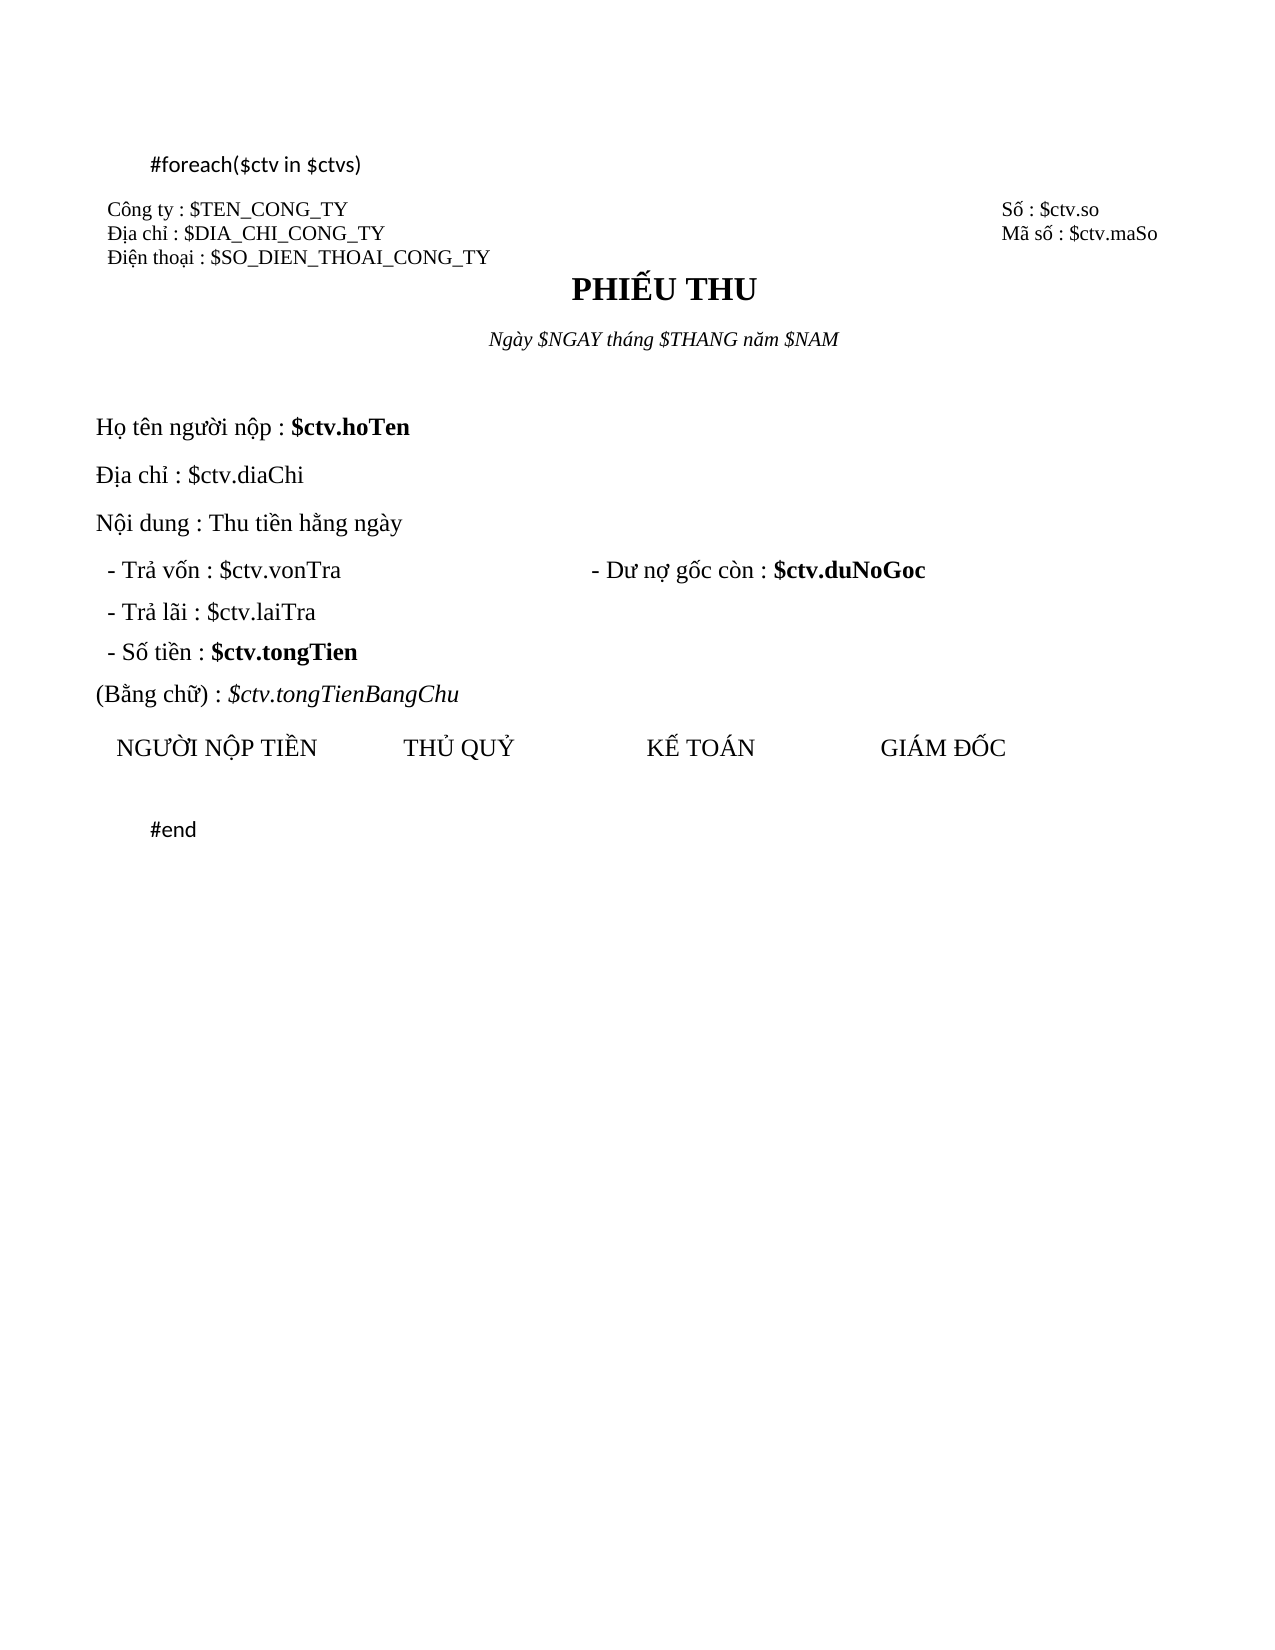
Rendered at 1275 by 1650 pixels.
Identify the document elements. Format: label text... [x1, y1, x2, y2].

table_header PHIẾU THU Ngày $NGAY tháng $THANG năm $NAM Họ tên người nộp : $ctv.hoTen Địa chỉ : $ctv.diaChi Nội dung : Thu tiền hằng ngày (Bằng chữ) : $ctv.tongTienBangChu [84, 197, 1244, 768]
text #end [150, 815, 1125, 843]
text #foreach($ctv in $ctvs) [150, 150, 1125, 178]
